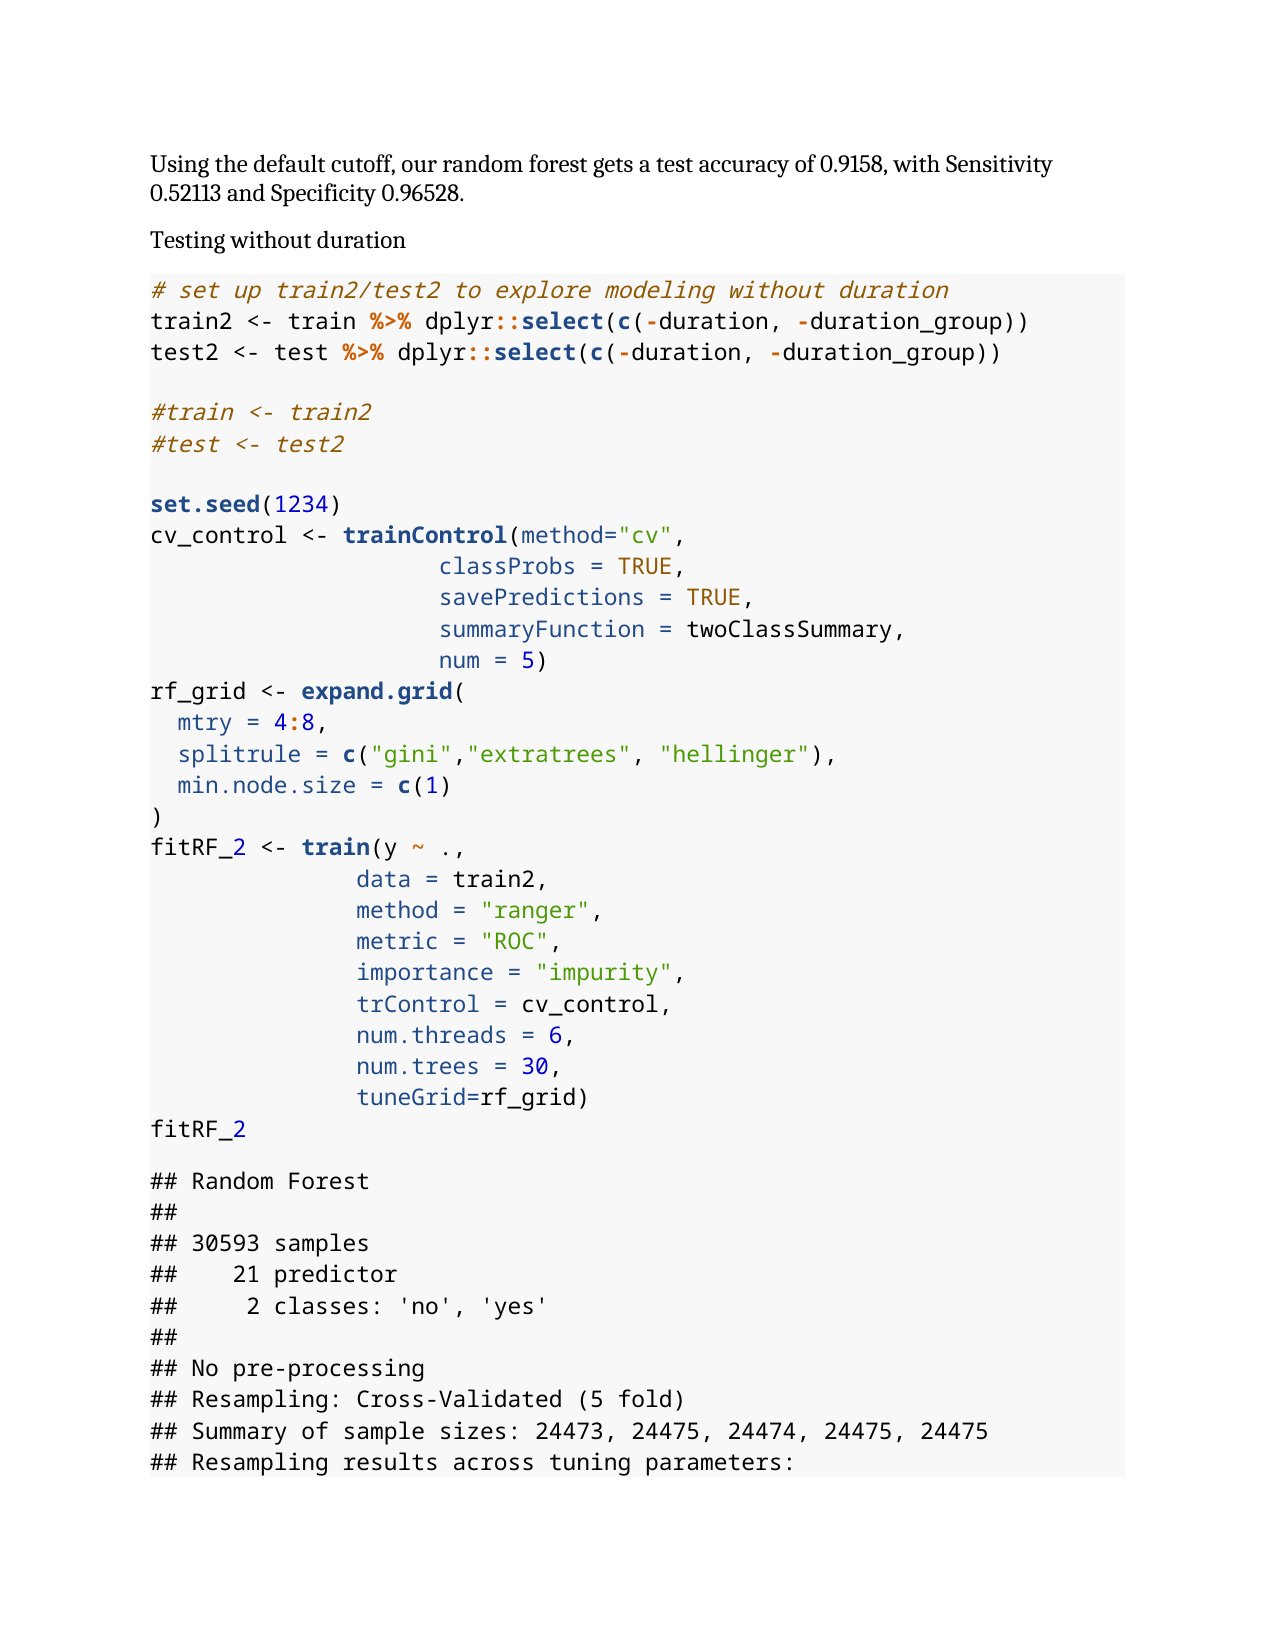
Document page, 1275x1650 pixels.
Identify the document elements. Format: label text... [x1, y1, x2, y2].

text Using the default cutoff, our random forest gets a test accuracy of 0.9158, with Sensitivity 0.52113 and Specificity 0.96528. [150, 150, 1125, 207]
text Testing without duration [150, 226, 1125, 255]
text # set up train2/test2 to explore modeling without duration train2 <- train %>% dplyr::select(c(-duration, -duration_group)) test2 <- test %>% dplyr::select(c(-duration, -duration_group)) #train <- train2 #test <- test2 set.seed(1234) cv_control <- trainControl(method="cv", classProbs = TRUE, savePredictions = TRUE, summaryFunction = twoClassSummary, num = 5) rf_grid <- expand.grid( mtry = 4:8, splitrule = c("gini","extratrees", "hellinger"), min.node.size = c(1) ) fitRF_2 <- train(y ~ ., data = train2, method = "ranger", metric = "ROC", importance = "impurity", trControl = cv_control, num.threads = 6, num.trees = 30, tuneGrid=rf_grid) fitRF_2 [150, 274, 1125, 1144]
